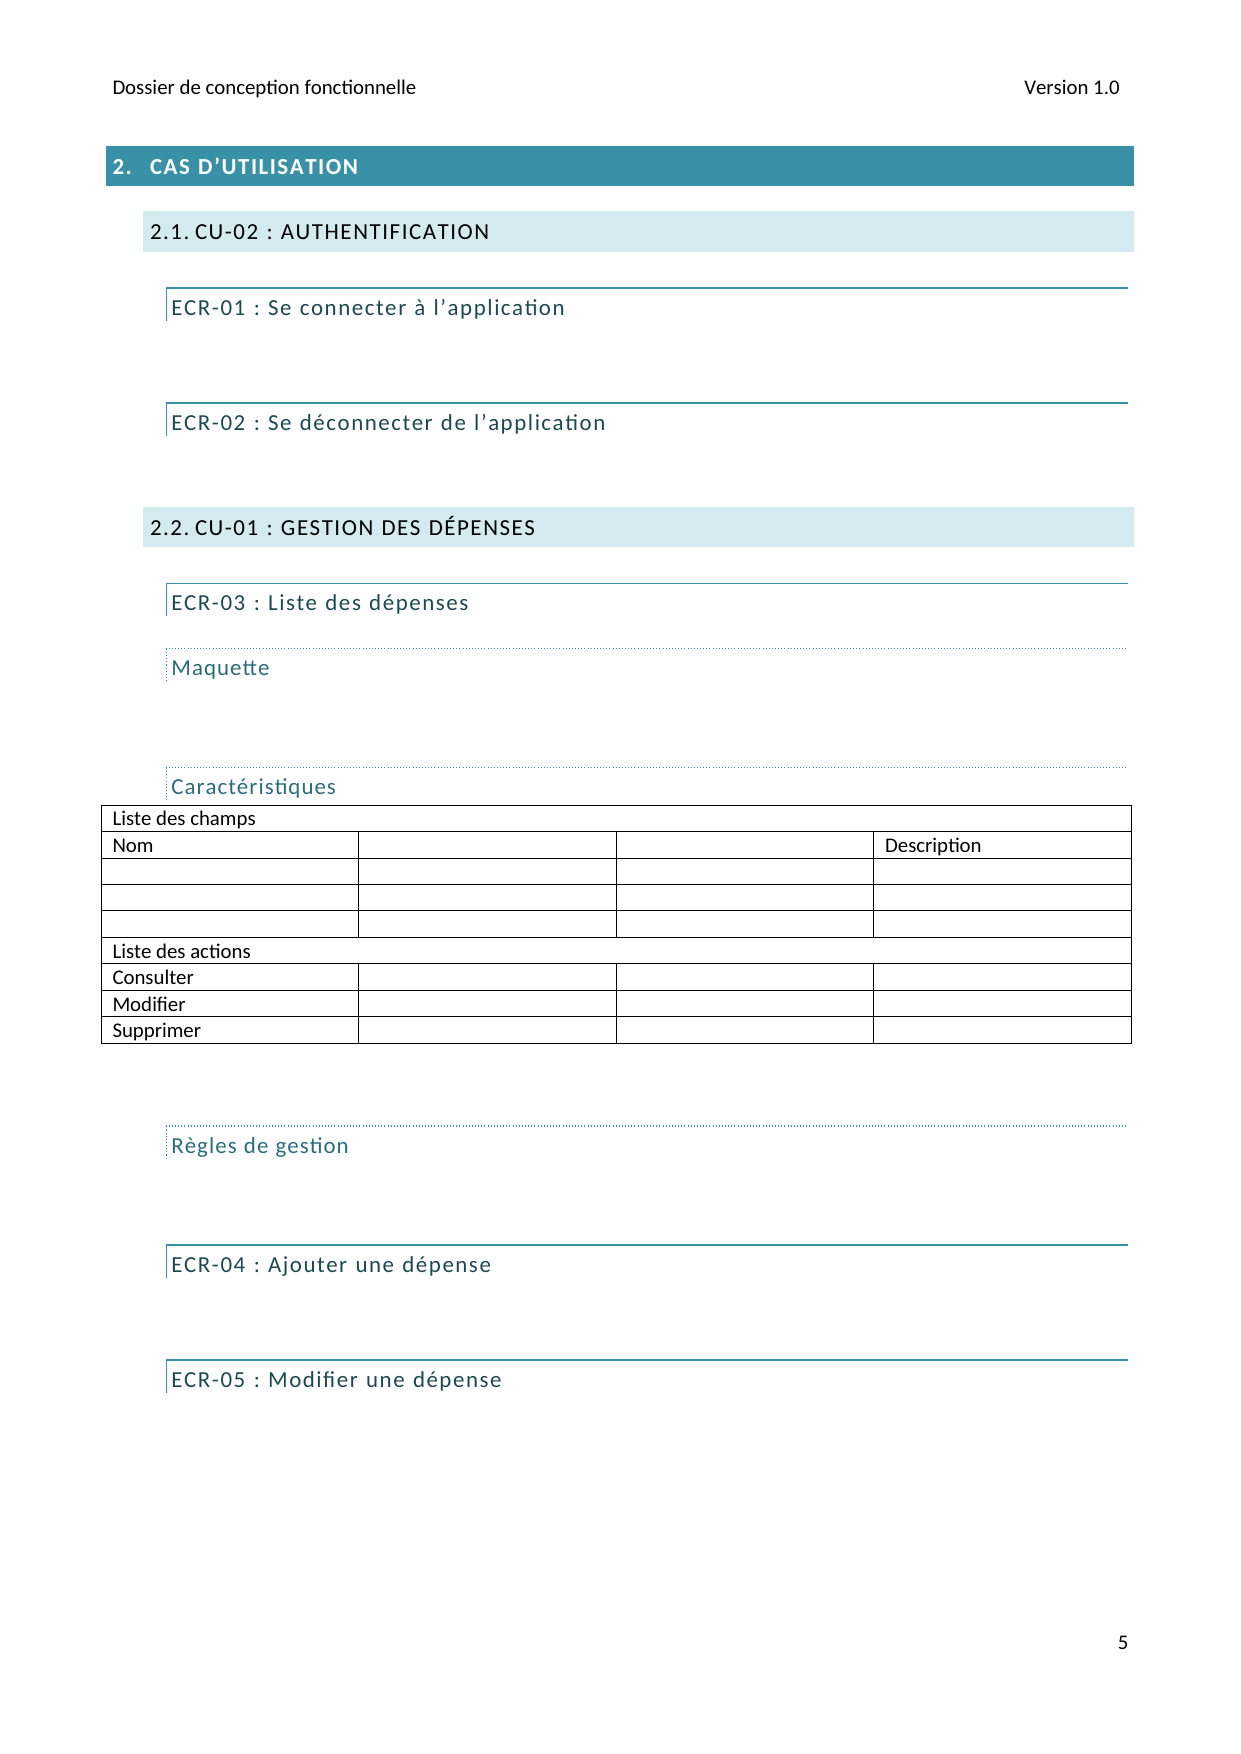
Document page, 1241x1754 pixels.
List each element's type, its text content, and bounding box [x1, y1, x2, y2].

subtitle CU-01 : Gestion des dépenses [150, 513, 1128, 541]
subtitle ECR-04 : Ajouter une dépense [167, 1246, 1128, 1278]
subtitle ECR-03 : Liste des dépenses [167, 584, 1128, 616]
subtitle ECR-01 : Se connecter à l’application [167, 289, 1128, 321]
table_cell Consulter [102, 964, 358, 990]
table_cell [359, 1017, 616, 1043]
table_cell [617, 1017, 873, 1043]
table_cell [874, 964, 1131, 990]
table_cell Liste des actions [102, 938, 1131, 963]
table_cell [874, 1017, 1131, 1043]
table_cell [102, 859, 358, 884]
subtitle CU-02 : Authentification [150, 217, 1128, 245]
table_cell [102, 911, 358, 937]
table_cell [359, 991, 616, 1016]
subtitle Règles de gestion [166, 1125, 1128, 1159]
table_cell Description [874, 832, 1131, 857]
table_cell [617, 964, 873, 990]
table_cell [617, 859, 873, 884]
table_cell [359, 832, 616, 857]
table_cell [359, 885, 616, 910]
subtitle ECR-05 : Modifier une dépense [167, 1361, 1128, 1393]
table_cell Modifier [102, 991, 358, 1016]
table_cell [874, 859, 1131, 884]
table_header Liste des champs [102, 806, 1131, 831]
table_cell [617, 885, 873, 910]
table_cell [617, 832, 873, 857]
table_cell [617, 991, 873, 1016]
subtitle Cas d’utilisation [112, 152, 1128, 180]
table_cell [874, 885, 1131, 910]
table_cell [359, 964, 616, 990]
table_cell [874, 911, 1131, 937]
subtitle Maquette [166, 647, 1128, 681]
table_cell [359, 911, 616, 937]
subtitle Caractéristiques [166, 767, 1128, 800]
table_cell [874, 991, 1131, 1016]
subtitle ECR-02 : Se déconnecter de l’application [167, 404, 1128, 436]
table_cell [359, 859, 616, 884]
table_cell Supprimer [102, 1017, 358, 1043]
table_cell Nom [102, 832, 358, 857]
table_cell [102, 885, 358, 910]
table_cell [617, 911, 873, 937]
